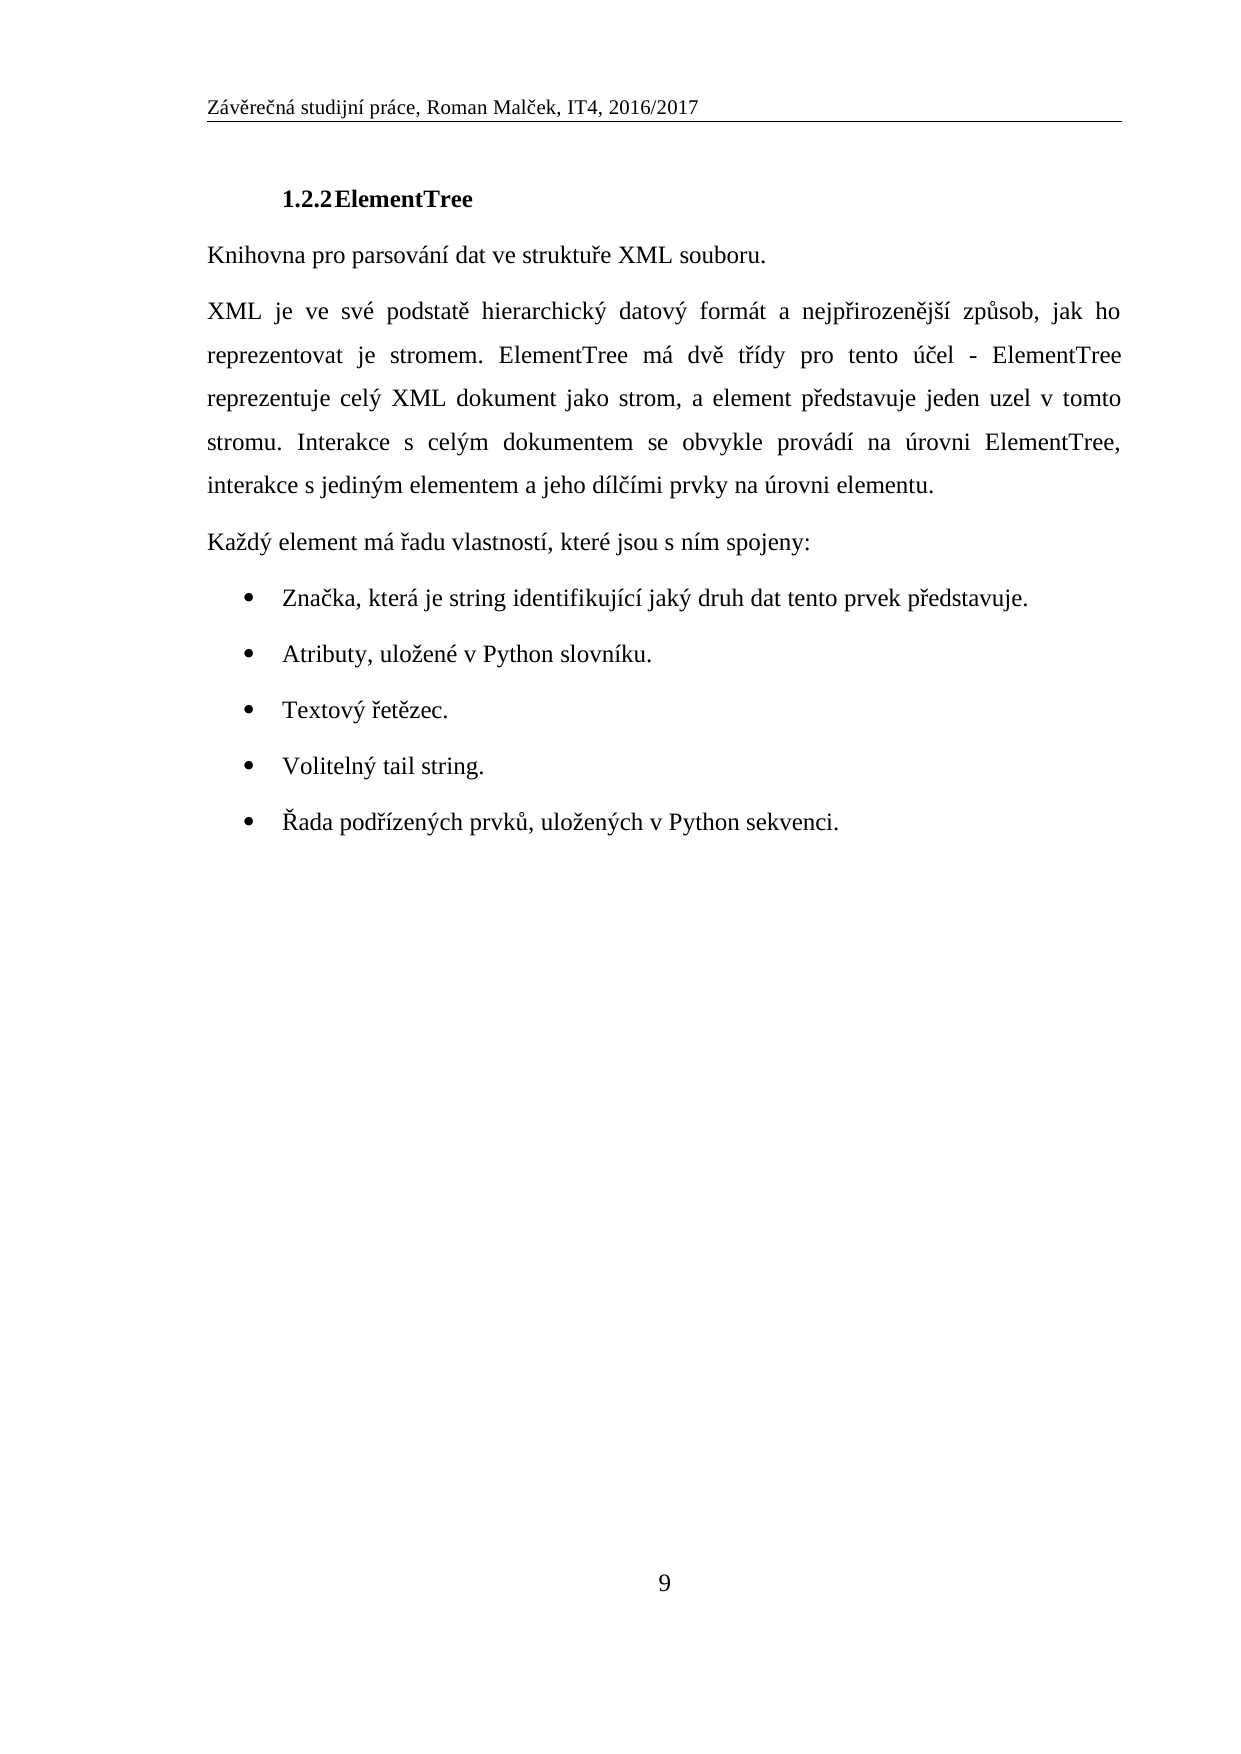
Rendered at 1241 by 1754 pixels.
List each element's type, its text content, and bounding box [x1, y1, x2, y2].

text XML je ve své podstatě hierarchický datový formát a nejpřirozenější způsob, jak ho reprezentovat je stromem. ElementTree má dvě třídy pro tento účel - ElementTree reprezentuje celý XML dokument jako strom, a element představuje jeden uzel v tomto stromu. Interakce s celým dokumentem se obvykle provádí na úrovni ElementTree, interakce s jediným elementem a jeho dílčími prvky na úrovni elementu. [207, 296, 1122, 499]
list Volitelný tail string. [244, 751, 1122, 780]
list Textový řetězec. [244, 694, 1122, 724]
subtitle ElementTree [282, 184, 1122, 213]
text Každý element má řadu vlastností, které jsou s ním spojeny: [207, 526, 1122, 556]
list Značka, která je string identifikující jaký druh dat tento prvek představuje. [244, 582, 1122, 612]
list Řada podřízených prvků, uložených v Python sekvenci. [244, 807, 1122, 836]
text Knihovna pro parsování dat ve struktuře XML souboru. [207, 240, 1122, 269]
list Atributy, uložené v Python slovníku. [244, 638, 1122, 668]
